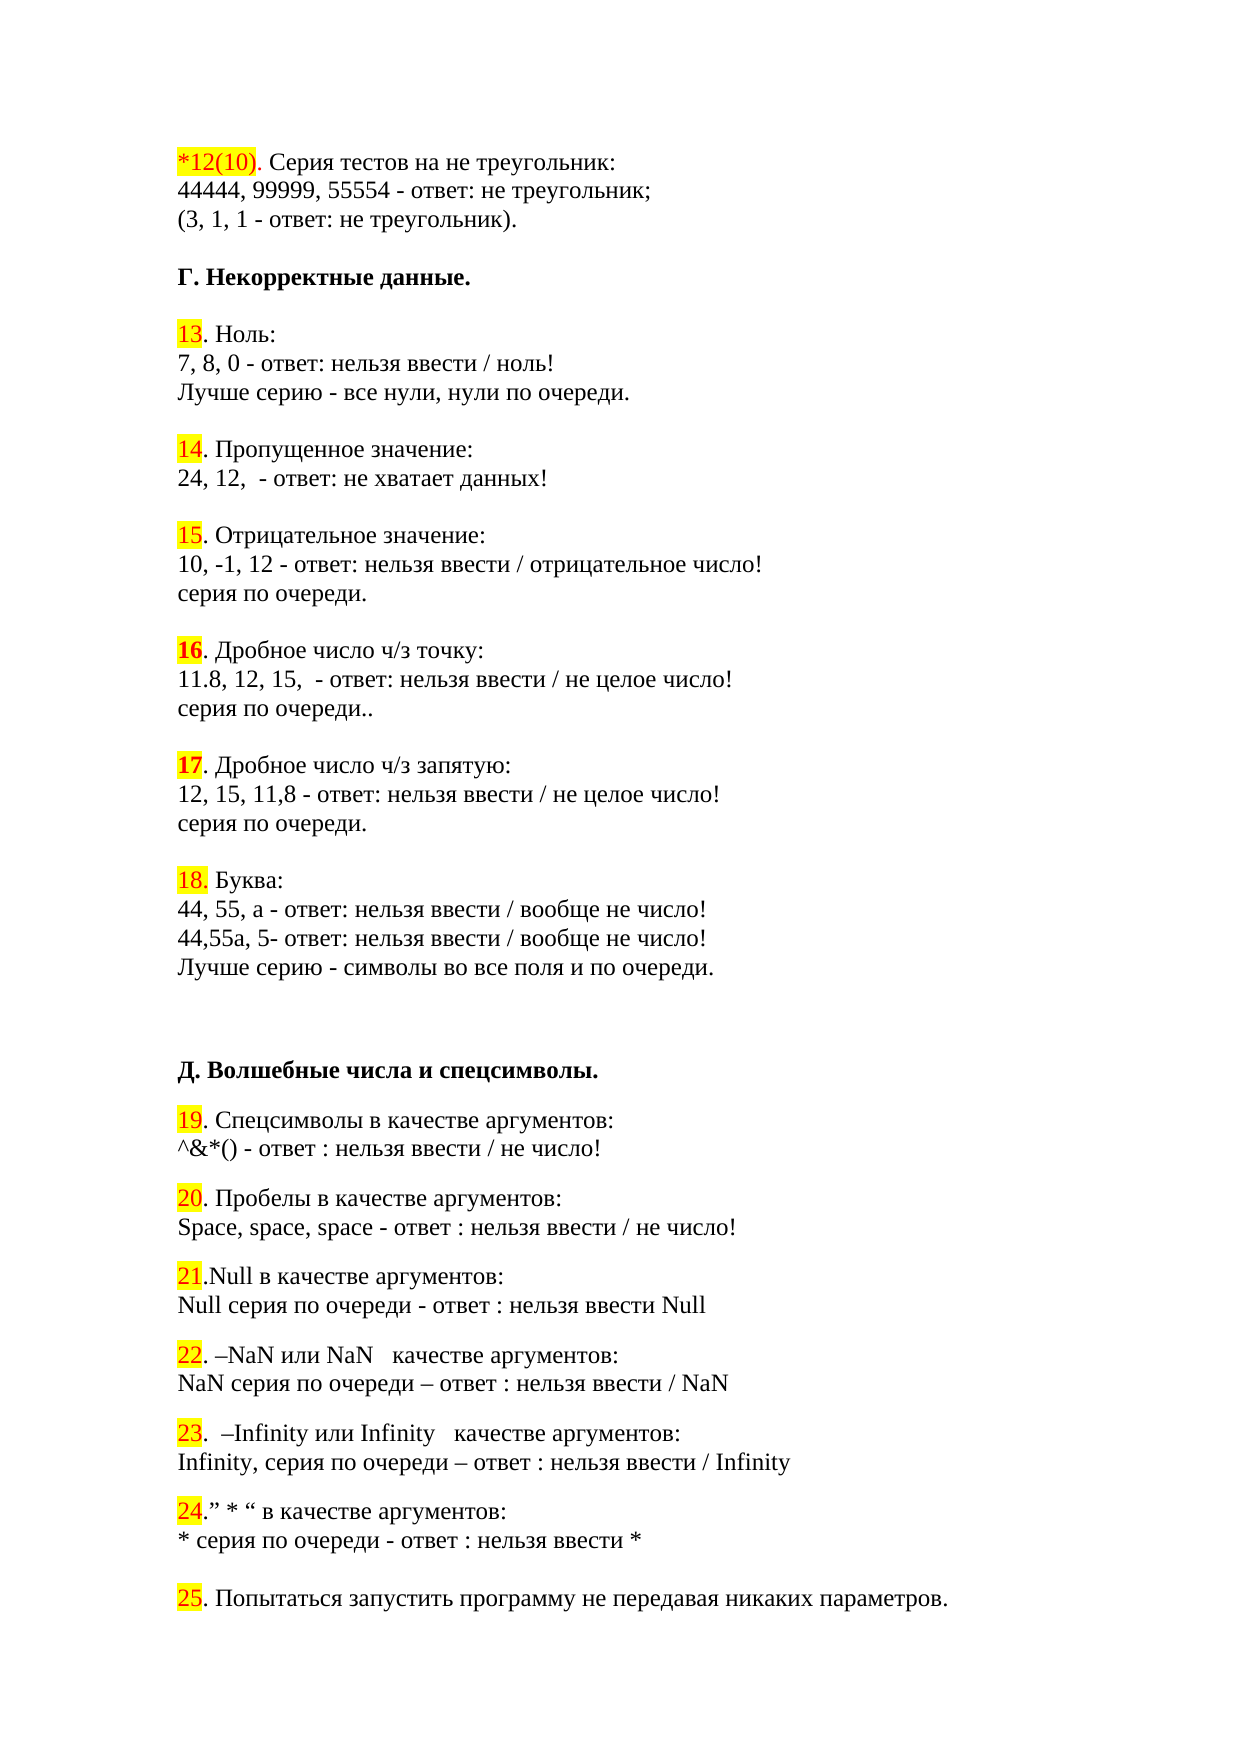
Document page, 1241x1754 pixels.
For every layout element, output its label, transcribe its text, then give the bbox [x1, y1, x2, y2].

text 23. –Infinity или Infinity качестве аргументов: Infinity, cерия по очереди – ответ : нельзя ввести / Infinity [177, 1418, 1152, 1476]
text 21.Null в качестве аргументов: Null cерия по очереди - ответ : нельзя ввести Null [177, 1261, 1152, 1319]
text Д. Волшебные числа и спецсимволы. [177, 1055, 1152, 1084]
text 20. Пробелы в качестве аргументов: Space, space, space - ответ : нельзя ввести / не число! [177, 1183, 1152, 1241]
text 22. –NaN или NaN качестве аргументов: NaN cерия по очереди – ответ : нельзя ввести / NaN [177, 1340, 1152, 1397]
text *12(10). Серия тестов на не треугольник: 44444, 99999, 55554 - ответ: не треугольник; (3, 1, 1 - ответ: не треугольник). Г. Некорректные данные. 13. Ноль: 7, 8, 0 - ответ: нельзя ввести / ноль! Лучше серию - все нули, нули по очереди. 14. Пропущенное значение: 24, 12, - ответ: не хватает данных! 15. Отрицательное значение: 10, -1, 12 - ответ: нельзя ввести / отрицательное число! серия по очереди. 16. Дробное число ч/з точку: 11.8, 12, 15, - ответ: нельзя ввести / не целое число! серия по очереди.. 17. Дробное число ч/з запятую: 12, 15, 11,8 - ответ: нельзя ввести / не целое число! серия по очереди. 18. Буква: 44, 55, а - ответ: нельзя ввести / вообще не число! 44,55а, 5- ответ: нельзя ввести / вообще не число! Лучше серию - символы во все поля и по очереди. [177, 118, 1152, 981]
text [177, 1496, 1152, 1611]
text 19. Cпецсимволы в качестве аргументов: ^&*() - ответ : нельзя ввести / не число! [177, 1105, 1152, 1162]
